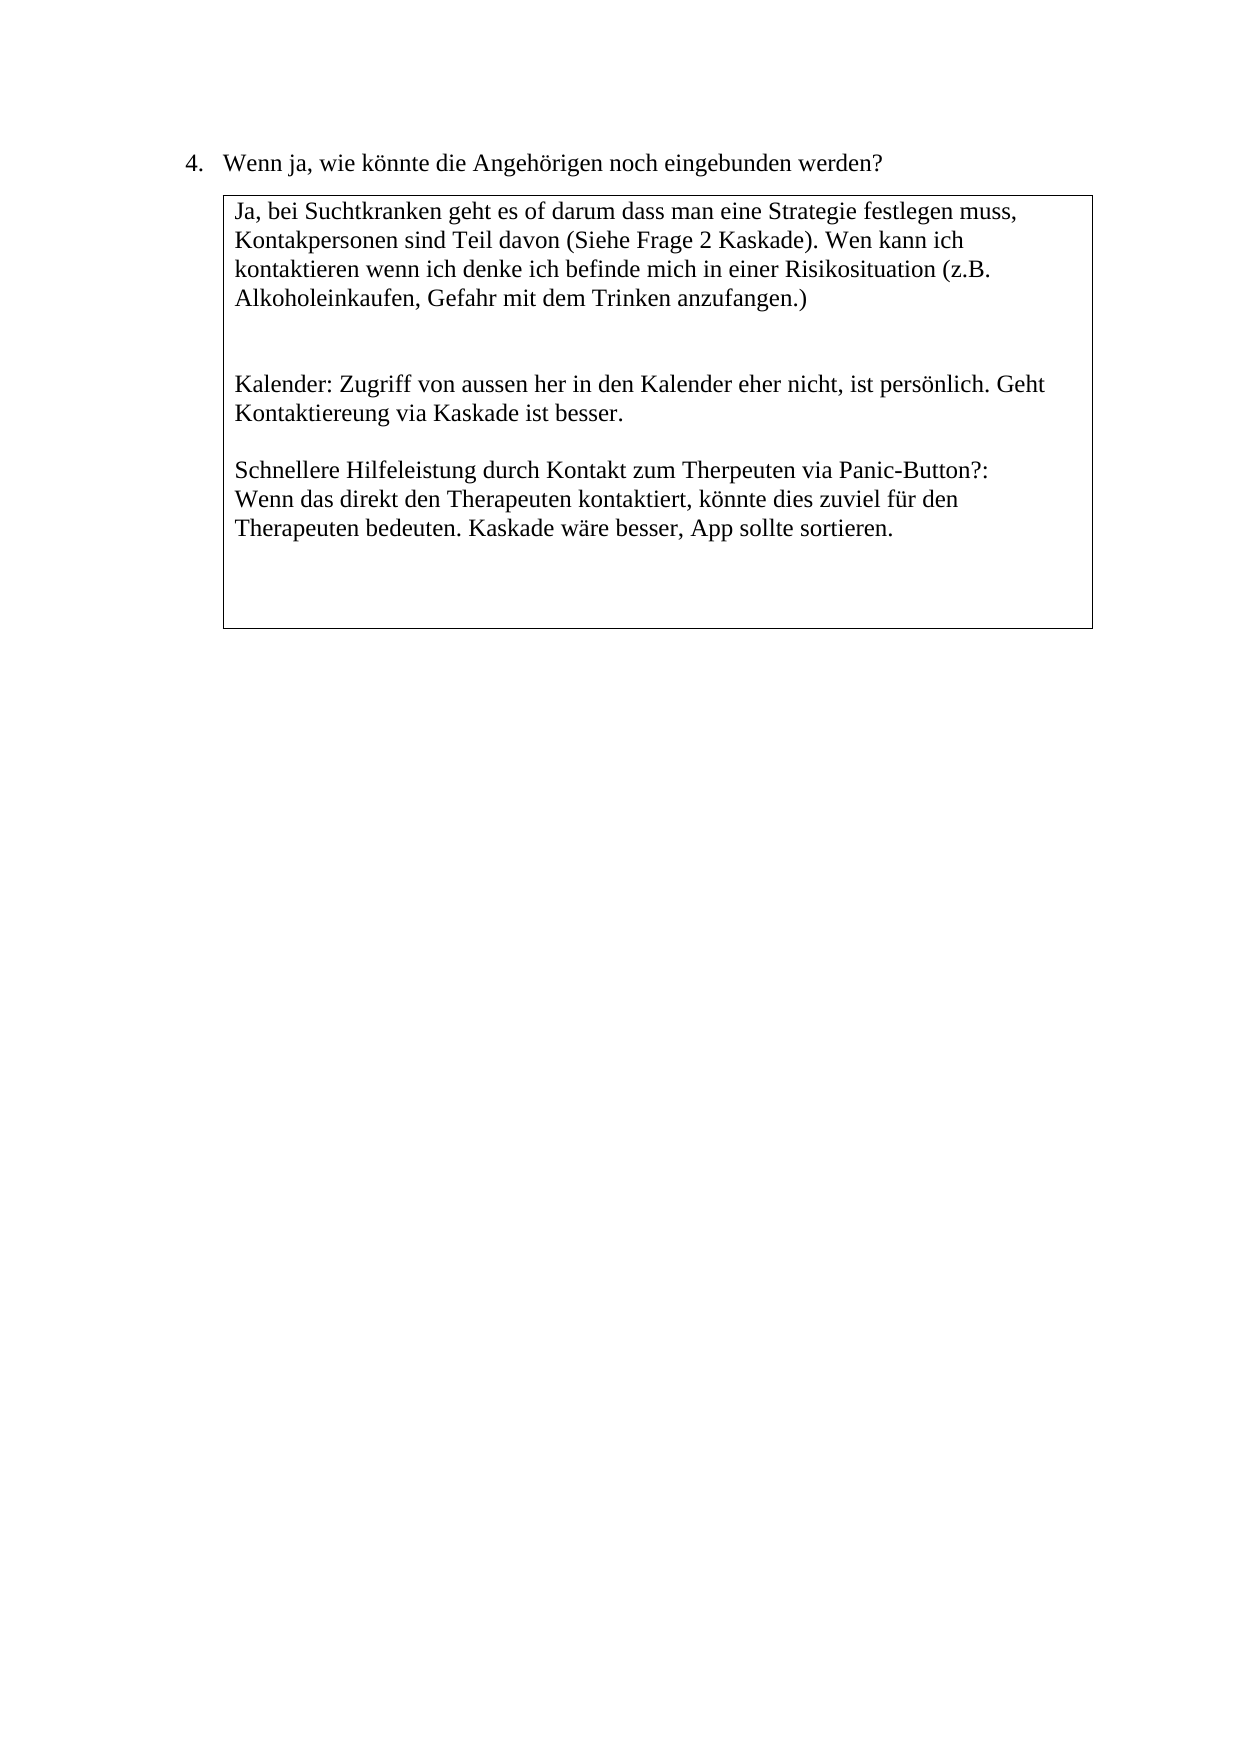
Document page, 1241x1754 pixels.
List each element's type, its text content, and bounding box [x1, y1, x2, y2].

table_header Ja, bei Suchtkranken geht es of darum dass man eine Strategie festlegen muss, Kontakpersonen sind Teil davon (Siehe Frage 2 Kaskade). Wen kann ich kontaktieren wenn ich denke ich befinde mich in einer Risikosituation (z.B. Alkoholeinkaufen, Gefahr mit dem Trinken anzufangen.) Kalender: Zugriff von aussen her in den Kalender eher nicht, ist persönlich. Geht Kontaktiereung via Kaskade ist besser. Schnellere Hilfeleistung durch Kontakt zum Therpeuten via Panic-Button?: Wenn das direkt den Therapeuten kontaktiert, könnte dies zuviel für den Therapeuten bedeuten. Kaskade wäre besser, App sollte sortieren. [224, 196, 1092, 628]
list Wenn ja, wie könnte die Angehörigen noch eingebunden werden? [185, 148, 1093, 176]
